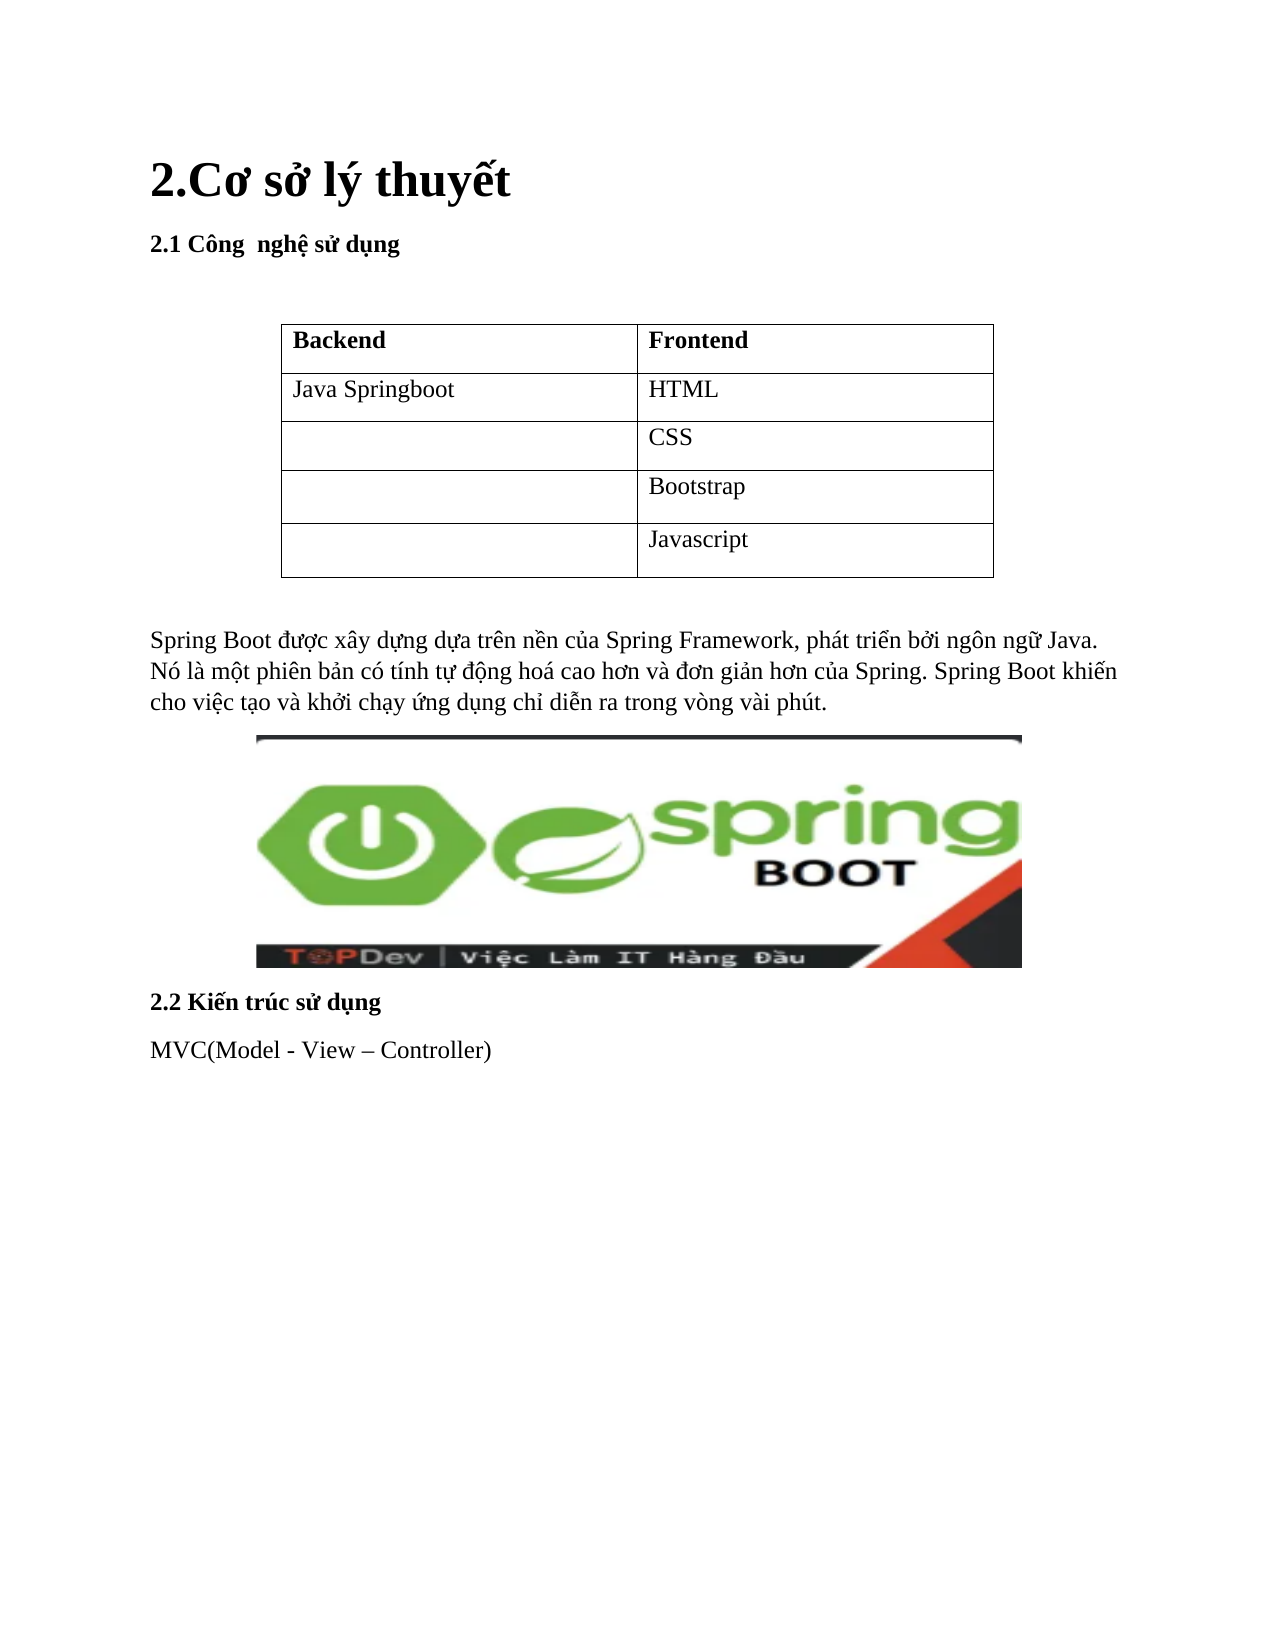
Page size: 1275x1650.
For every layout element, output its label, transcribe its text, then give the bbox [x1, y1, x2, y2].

text 2.Cơ sở lý thuyết [150, 150, 1125, 207]
table_header Frontend [638, 325, 993, 373]
table_cell HTML [638, 374, 993, 421]
table_cell Java Springboot [282, 374, 637, 421]
text MVC(Model - View – Controller) [150, 1035, 1125, 1063]
table_cell Javascript [638, 524, 993, 577]
table_header Backend [282, 325, 637, 373]
text 2.1 Công nghệ sử dụng [150, 229, 1125, 257]
text Spring Boot được xây dựng dựa trên nền của Spring Framework, phát triển bởi ngôn ngữ Java. Nó là một phiên bản có tính tự động hoá cao hơn và đơn giản hơn của Spring. Spring Boot khiến cho việc tạo và khởi chạy ứng dụng chỉ diễn ra trong vòng vài phút. [150, 625, 1125, 716]
table_cell [282, 471, 637, 523]
picture [256, 735, 1022, 968]
table_cell [282, 422, 637, 470]
table_cell Bootstrap [638, 471, 993, 523]
table_cell [282, 524, 637, 577]
table_cell CSS [638, 422, 993, 470]
text 2.2 Kiến trúc sử dụng [150, 987, 1125, 1016]
